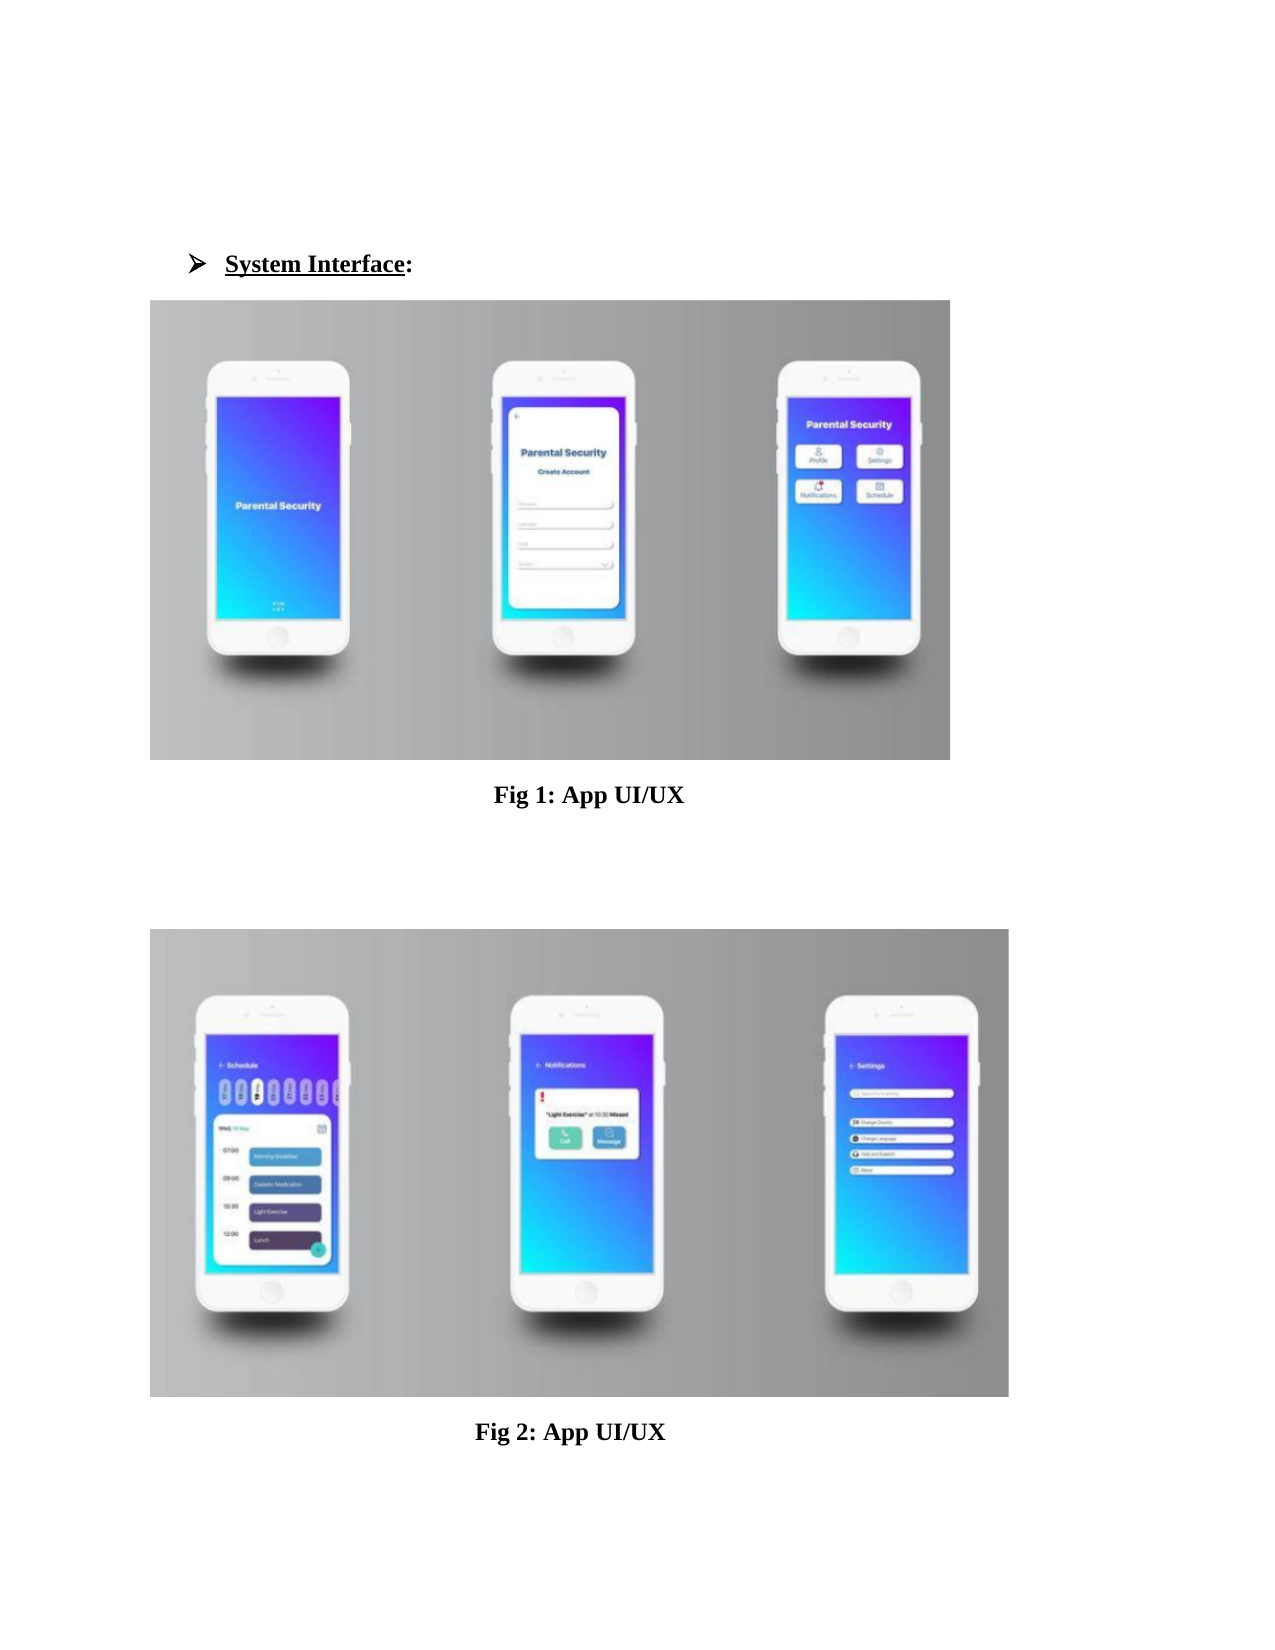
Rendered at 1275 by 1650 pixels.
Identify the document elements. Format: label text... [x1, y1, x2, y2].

picture [150, 298, 951, 760]
text Fig 2: App UI/UX [150, 1417, 1065, 1446]
text Fig 1: App UI/UX [150, 781, 1065, 809]
list System Interface: [187, 249, 1065, 278]
picture [150, 929, 1009, 1397]
